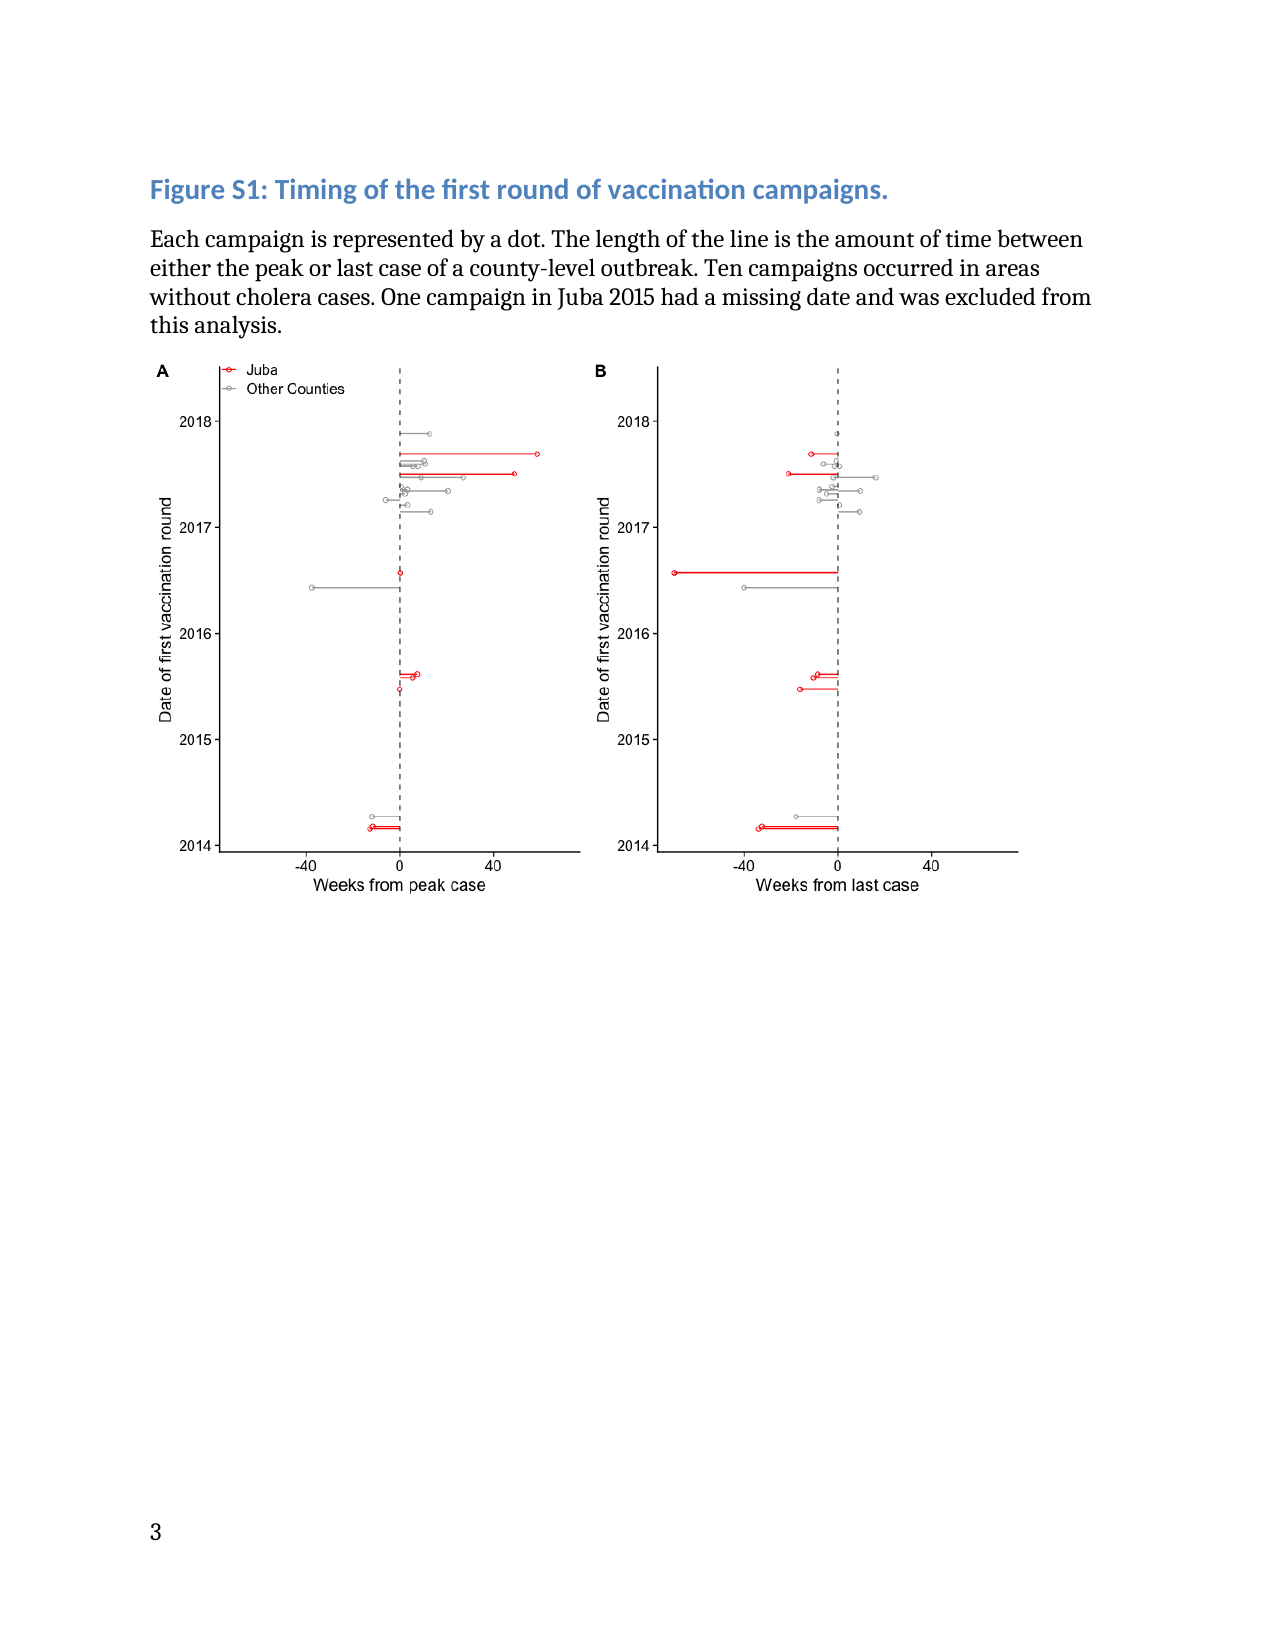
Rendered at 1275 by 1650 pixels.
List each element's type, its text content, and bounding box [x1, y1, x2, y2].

subtitle Figure S1: Timing of the first round of vaccination campaigns. [150, 171, 1125, 206]
text Each campaign is represented by a dot. The length of the line is the amount of time between either the peak or last case of a county-level outbreak. Ten campaigns occurred in areas without cholera cases. One campaign in Juba 2015 had a missing date and was excluded from this analysis. [150, 225, 1125, 340]
picture [150, 358, 1025, 902]
